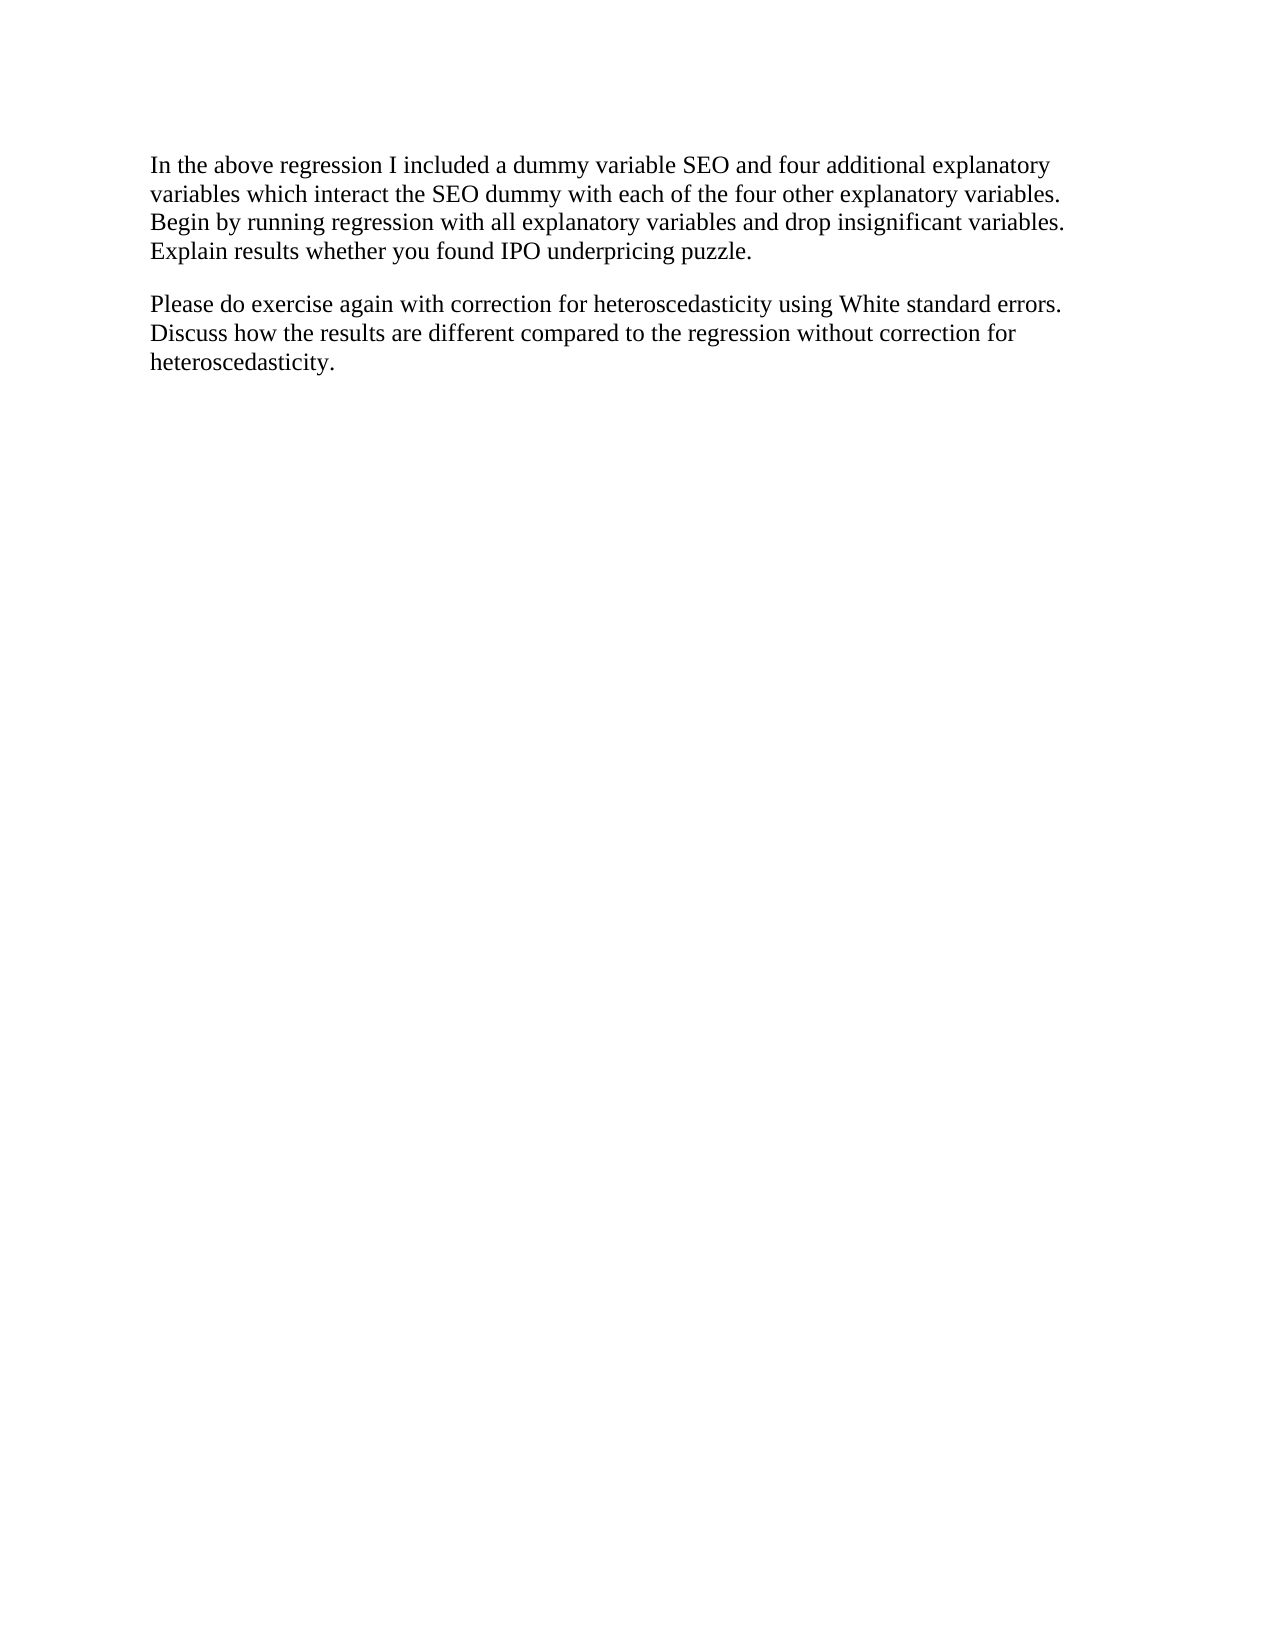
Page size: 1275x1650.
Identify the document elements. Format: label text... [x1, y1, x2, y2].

text In the above regression I included a dummy variable SEO and four additional explanatory variables which interact the SEO dummy with each of the four other explanatory variables. Begin by running regression with all explanatory variables and drop insignificant variables. Explain results whether you found IPO underpricing puzzle. [150, 150, 1125, 265]
text Please do exercise again with correction for heteroscedasticity using White standard errors. Discuss how the results are different compared to the regression without correction for heteroscedasticity. [150, 289, 1125, 375]
